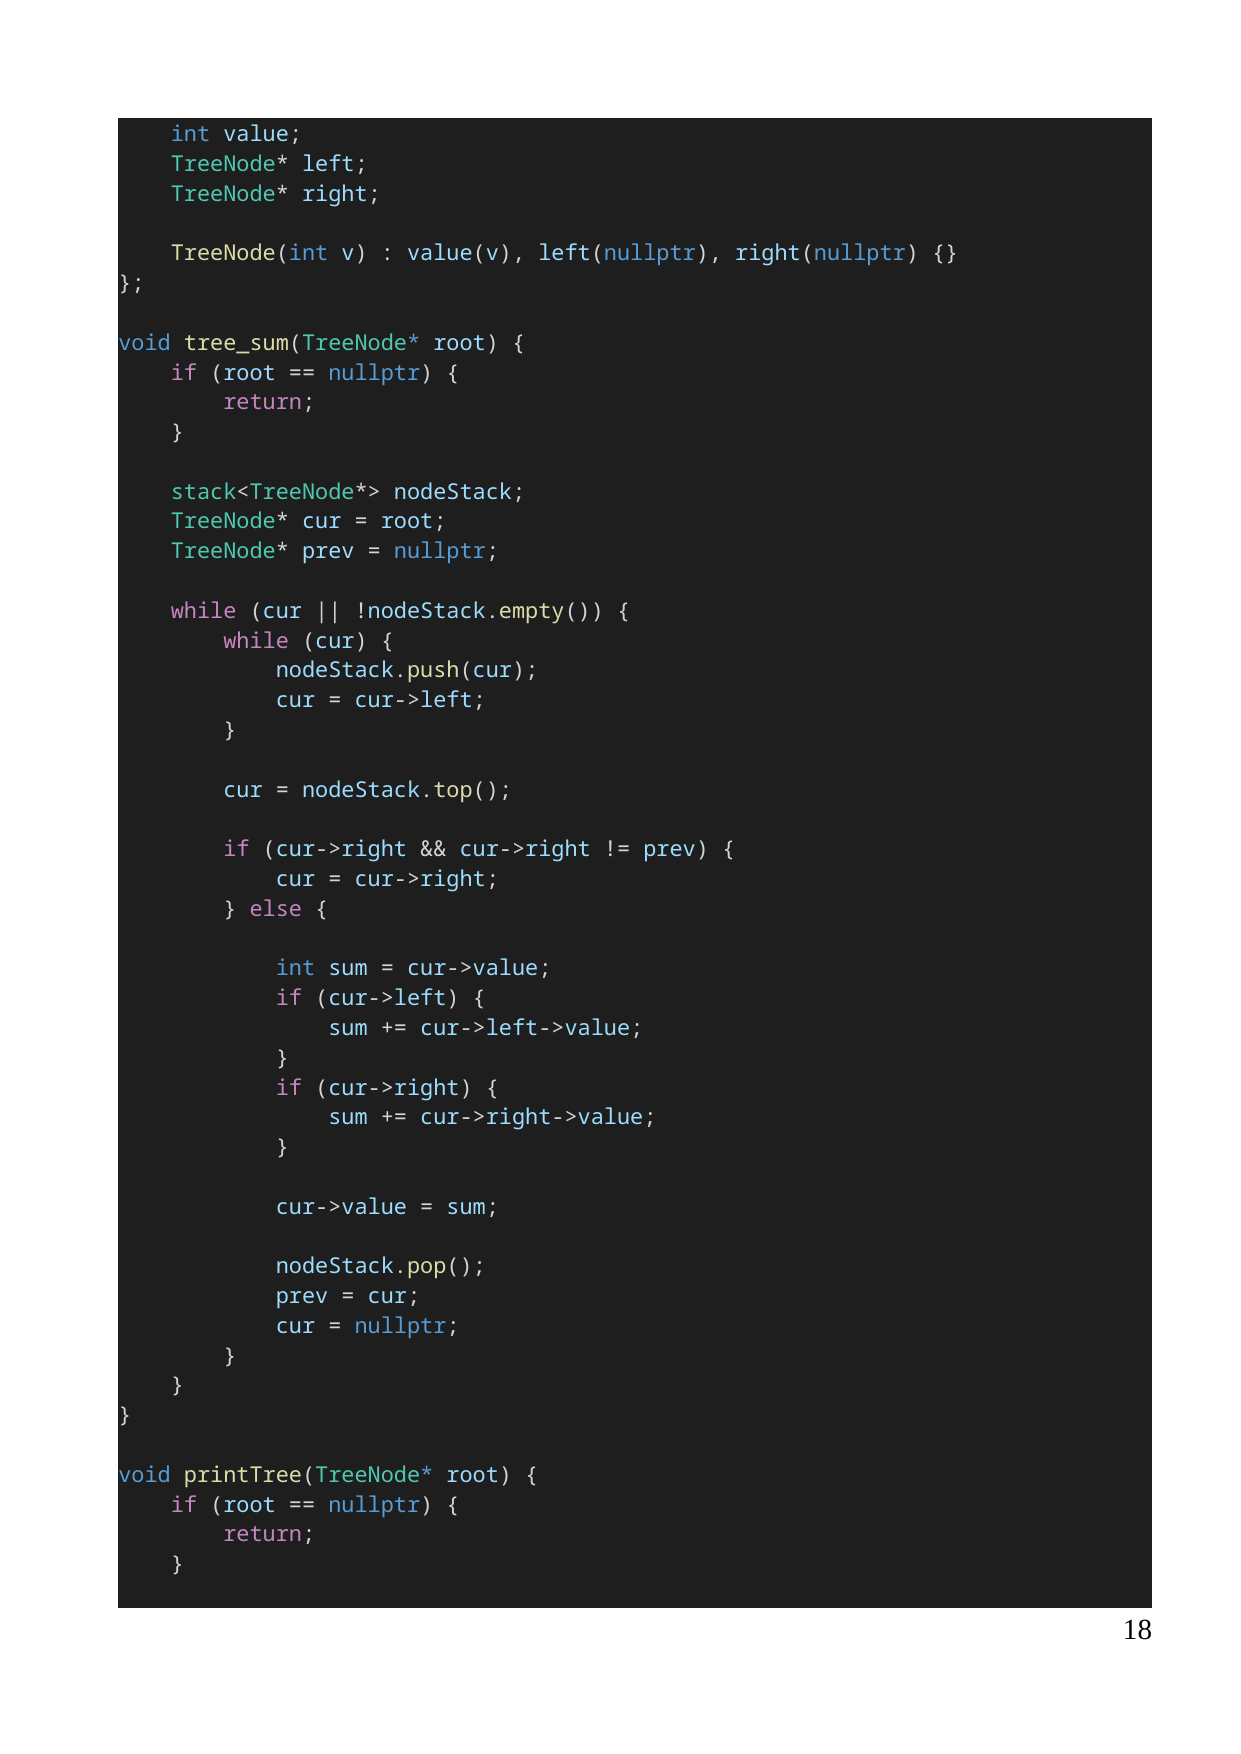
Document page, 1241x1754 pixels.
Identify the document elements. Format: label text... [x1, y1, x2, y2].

text cur->value = sum; [118, 1191, 1152, 1220]
text void printTree(TreeNode* root) { [118, 1459, 1152, 1488]
text stack<TreeNode*> nodeStack; [118, 476, 1152, 505]
text } else { [118, 893, 1152, 922]
text int sum = cur->value; [118, 952, 1152, 982]
text if (cur->right) { [118, 1071, 1152, 1101]
text } [118, 714, 1152, 744]
text } [118, 1339, 1152, 1369]
text } [118, 1131, 1152, 1161]
text cur = cur->right; [118, 863, 1152, 893]
text cur = nodeStack.top(); [118, 773, 1152, 803]
text if (root == nullptr) { [118, 356, 1152, 386]
text } [118, 1042, 1152, 1071]
text } [118, 1548, 1152, 1578]
text } [118, 1369, 1152, 1399]
text cur = cur->left; [118, 684, 1152, 714]
text return; [118, 1518, 1152, 1548]
text TreeNode* right; [118, 178, 1152, 207]
text return; [118, 386, 1152, 416]
text prev = cur; [118, 1280, 1152, 1310]
text }; [118, 267, 1152, 297]
text TreeNode(int v) : value(v), left(nullptr), right(nullptr) {} [118, 237, 1152, 267]
text if (cur->left) { [118, 982, 1152, 1012]
text nodeStack.pop(); [118, 1250, 1152, 1280]
text if (cur->right && cur->right != prev) { [118, 833, 1152, 863]
text } [118, 1399, 1152, 1429]
text cur = nullptr; [118, 1310, 1152, 1339]
text if (root == nullptr) { [118, 1488, 1152, 1518]
text sum += cur->left->value; [118, 1012, 1152, 1042]
text } [118, 416, 1152, 446]
text int value; [118, 118, 1152, 148]
text TreeNode* cur = root; [118, 505, 1152, 535]
text TreeNode* left; [118, 148, 1152, 178]
text void tree_sum(TreeNode* root) { [118, 327, 1152, 356]
text nodeStack.push(cur); [118, 654, 1152, 684]
text while (cur) { [118, 624, 1152, 654]
text sum += cur->right->value; [118, 1101, 1152, 1131]
text while (cur || !nodeStack.empty()) { [118, 595, 1152, 624]
text TreeNode* prev = nullptr; [118, 535, 1152, 565]
